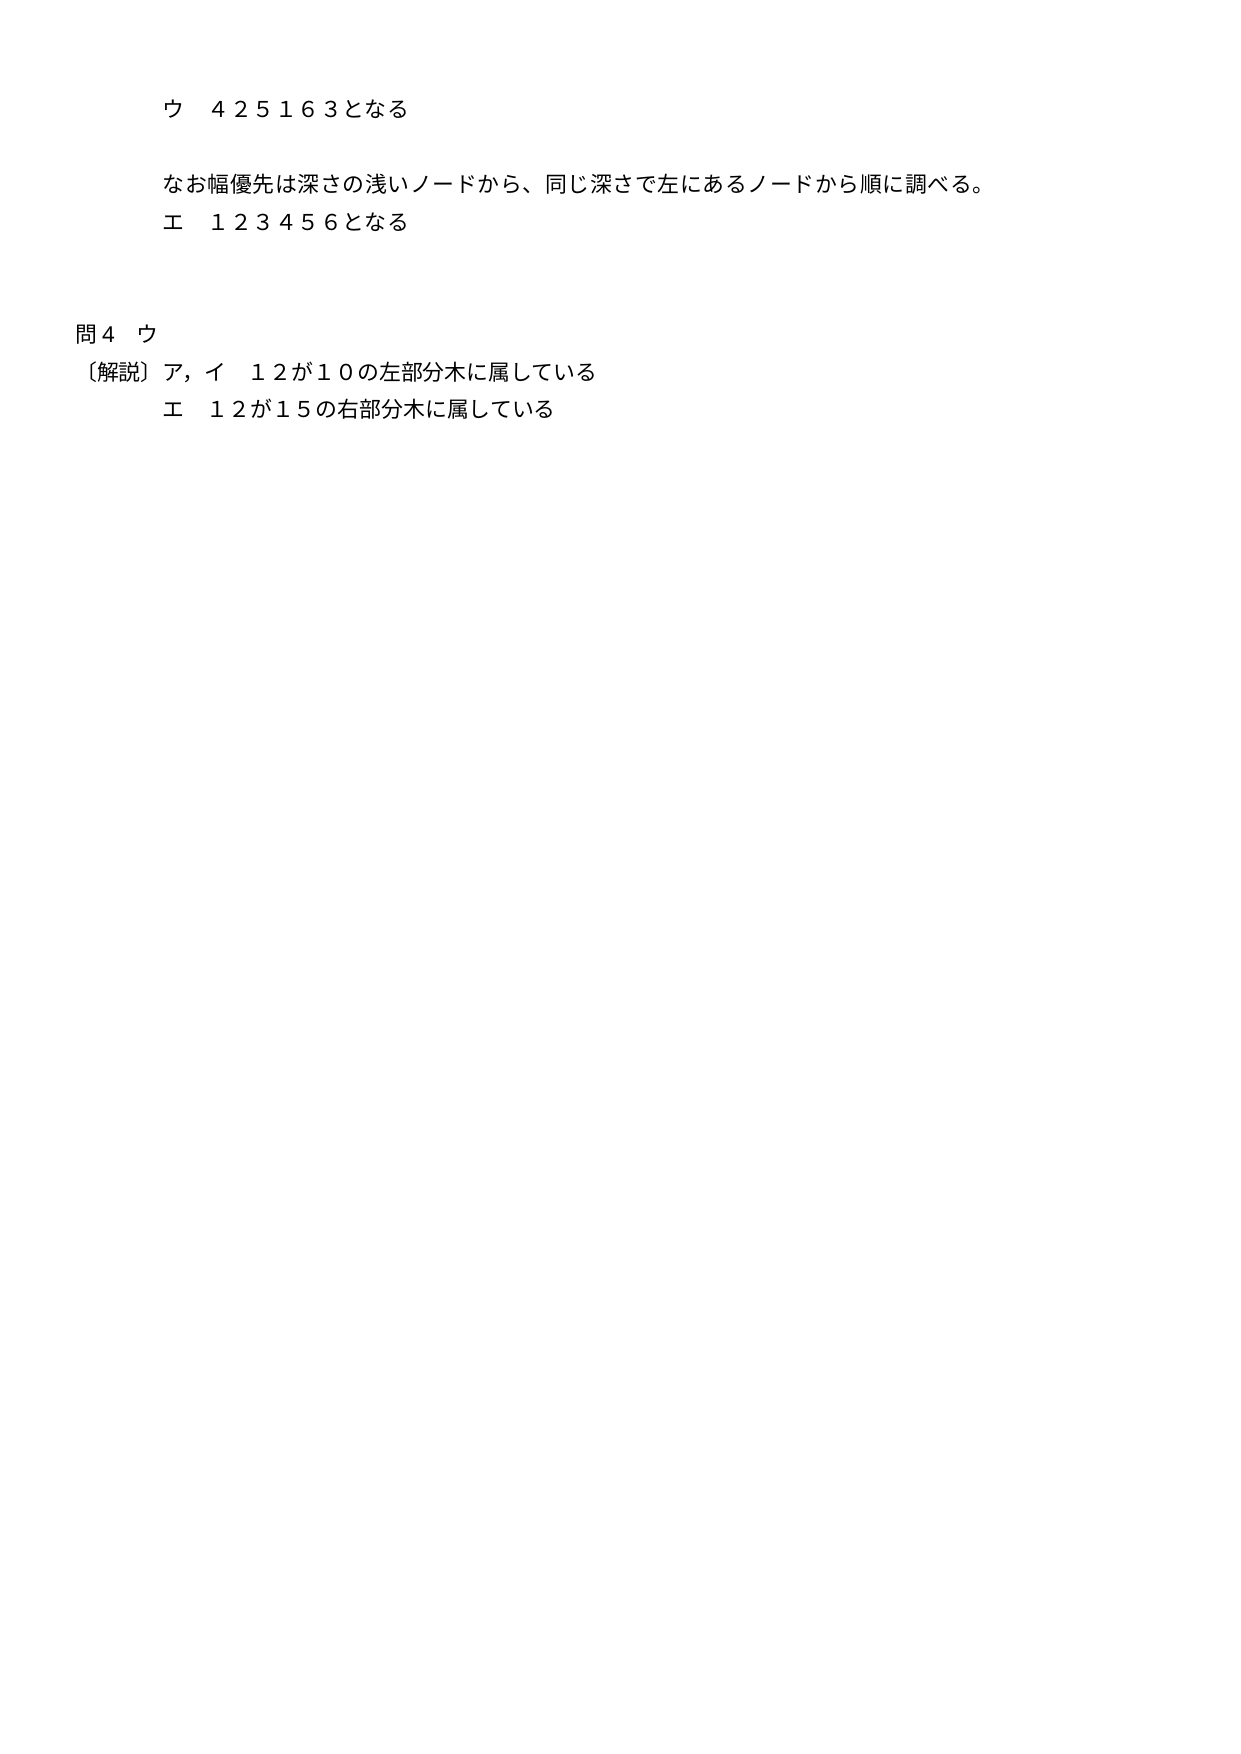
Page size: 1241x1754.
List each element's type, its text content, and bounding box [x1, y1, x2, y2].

text なお幅優先は深さの浅いノードから、同じ深さで左にあるノードから順に調べる。 [75, 164, 1165, 202]
text 問 4 ウ [75, 314, 1165, 352]
text エ １２３４５６となる [75, 202, 1165, 239]
text ウ ４２５１６３となる [75, 89, 1165, 127]
text エ １２が１５の右部分木に属している [75, 389, 1165, 427]
text 〔解説〕ア，イ １２が１０の左部分木に属している [75, 352, 1165, 389]
